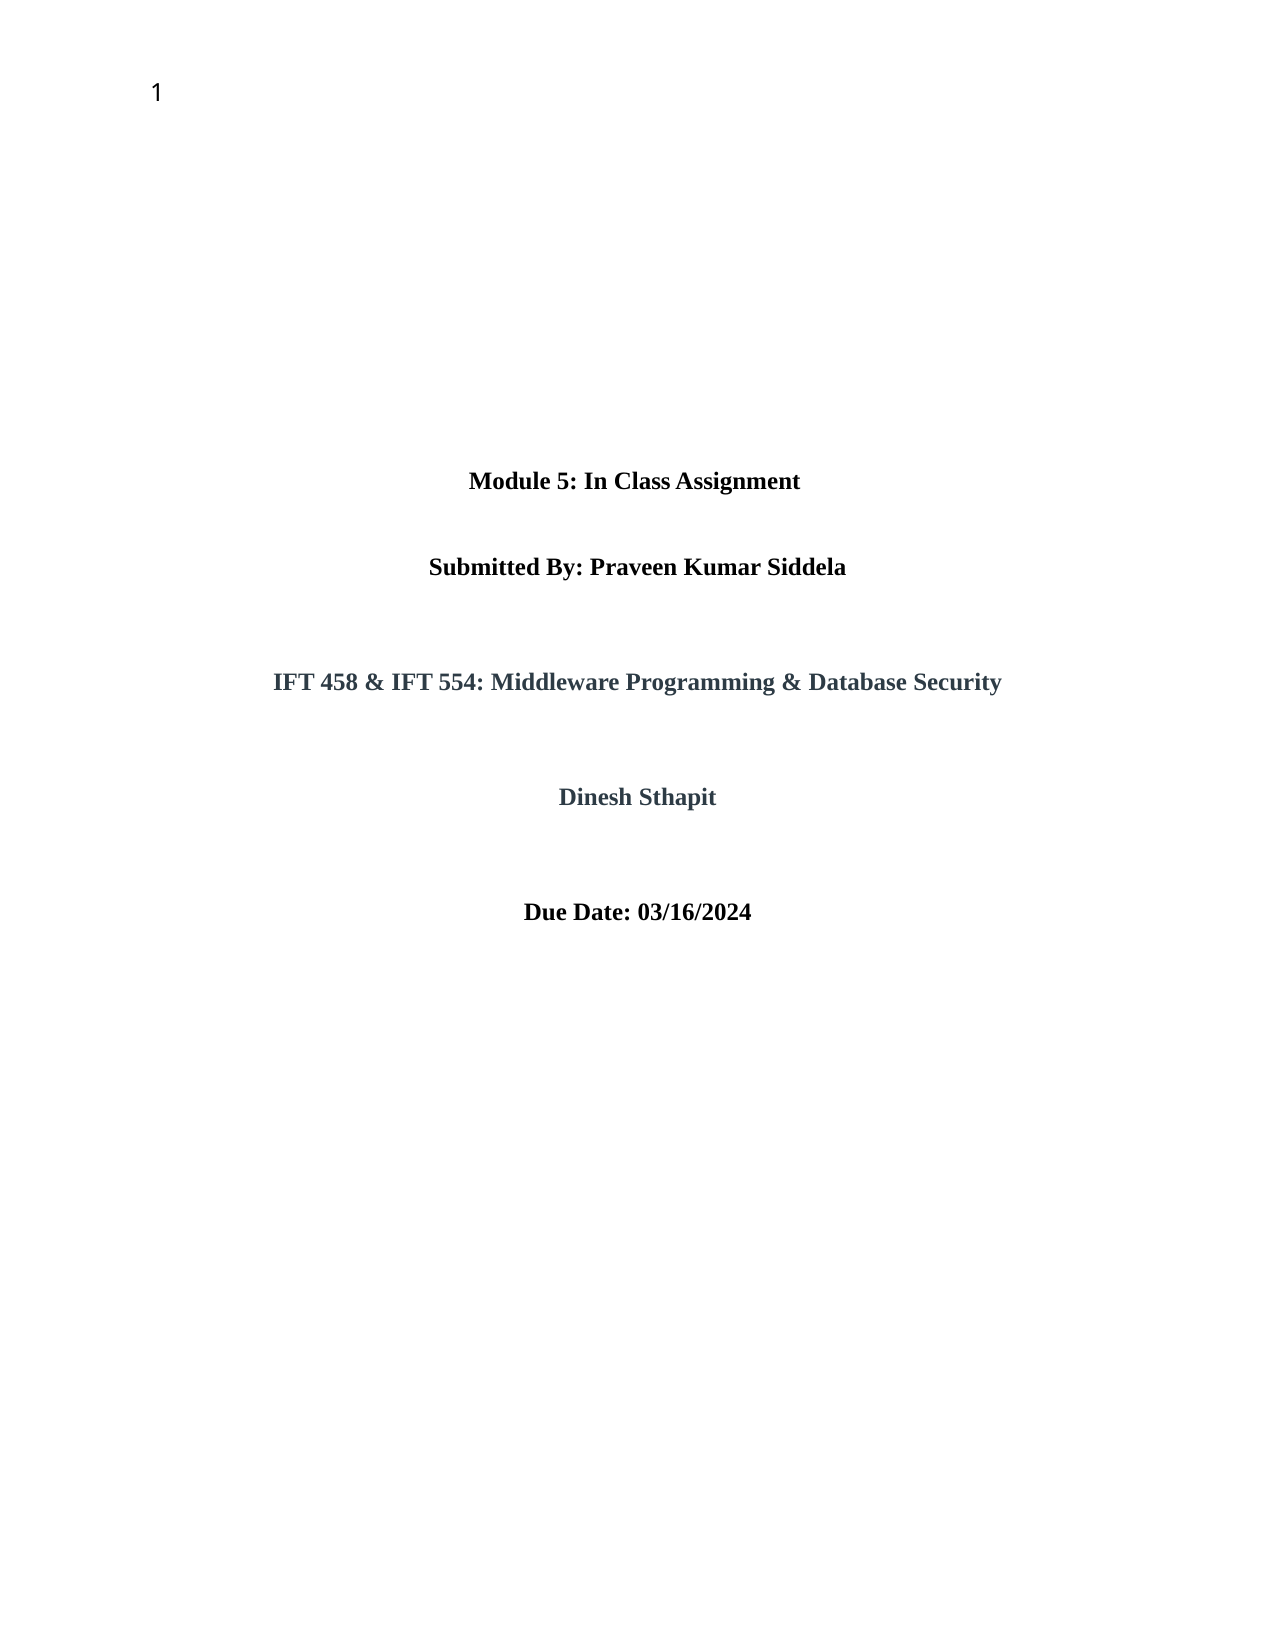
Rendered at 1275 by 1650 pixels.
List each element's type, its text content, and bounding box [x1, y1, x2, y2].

text Submitted By: Praveen Kumar Siddela [150, 552, 1125, 581]
text Dinesh Sthapit [150, 782, 1125, 811]
text Module 5: In Class Assignment [150, 466, 1125, 495]
text Due Date: 03/16/2024 [150, 897, 1125, 926]
text IFT 458 & IFT 554: Middleware Programming & Database Security [150, 667, 1125, 696]
